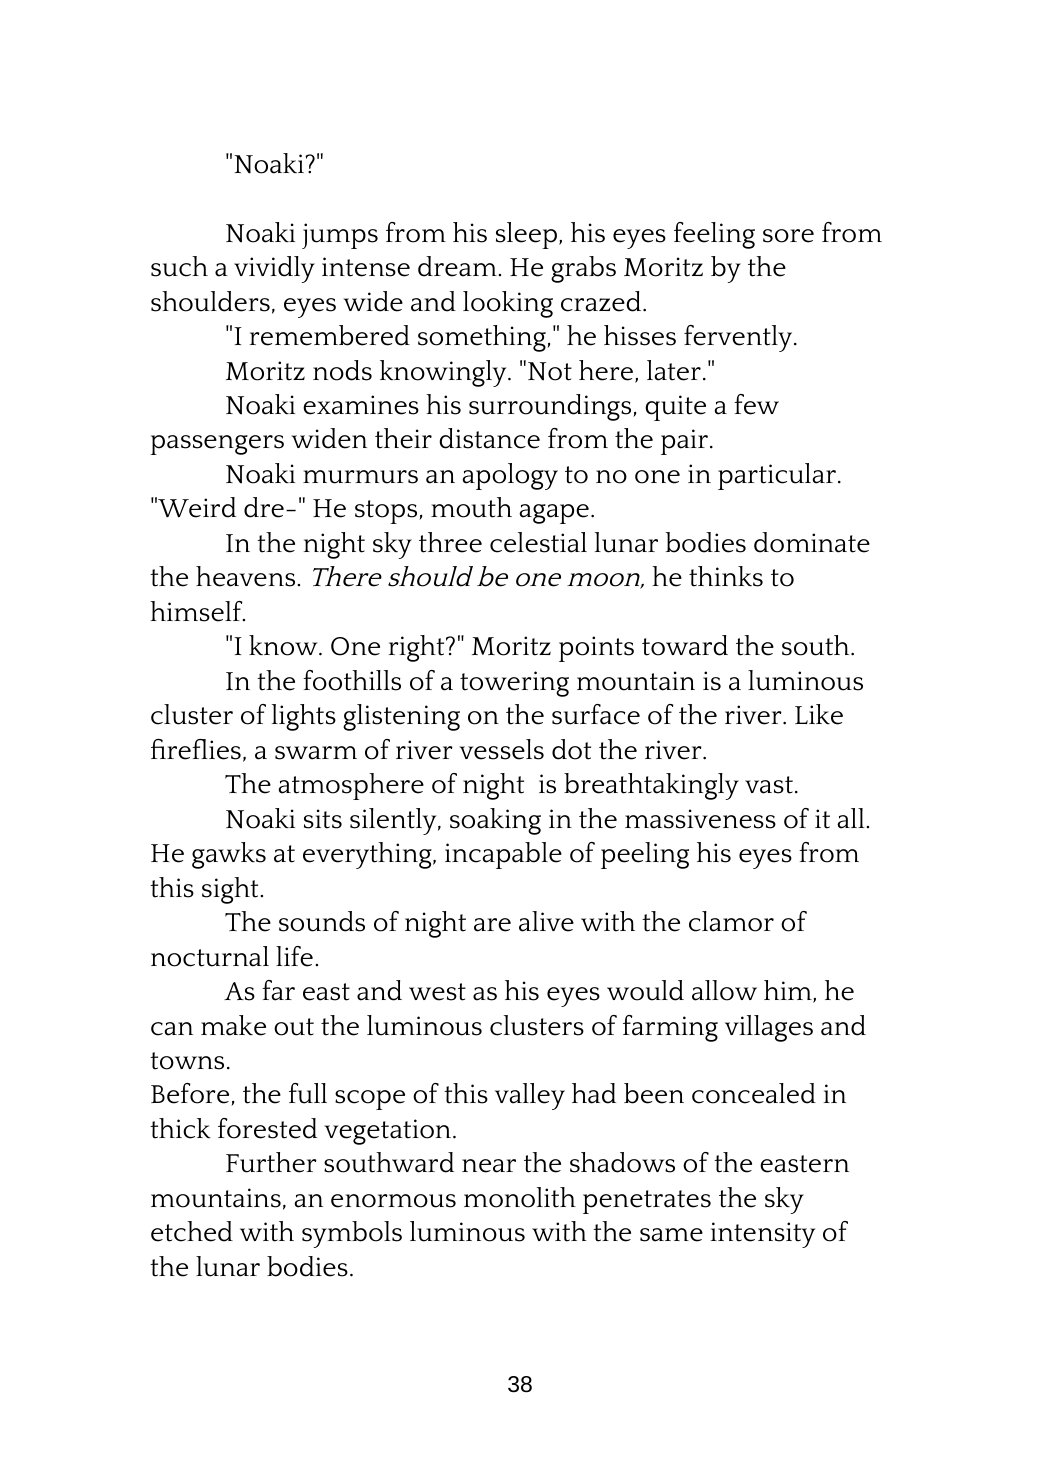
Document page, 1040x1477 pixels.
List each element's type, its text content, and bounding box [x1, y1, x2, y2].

text "I remembered something," he hisses fervently. [150, 322, 889, 352]
text As far east and west as his eyes would allow him, he can make out the luminous clusters of farming villages and towns. [150, 977, 889, 1076]
text The atmosphere of night is breathtakingly vast. [150, 771, 889, 801]
text Noaki sits silently, soaking in the massiveness of it all. [150, 805, 889, 835]
text Moritz nods knowingly. "Not here, later." [150, 357, 889, 387]
text Before, the full scope of this valley had been concealed in thick forested vegetation. [150, 1081, 889, 1145]
text Further southward near the shadows of the eastern mountains, an enormous monolith penetrates the sky etched with symbols luminous with the same intensity of the lunar bodies. [150, 1150, 889, 1283]
text Noaki murmurs an apology to no one in particular. "Weird dre-" He stops, mouth agape. [150, 460, 889, 525]
text The sounds of night are alive with the clamor of nocturnal life. [150, 908, 889, 973]
text He gawks at everything, incapable of peeling his eyes from this sight. [150, 839, 889, 904]
text "I know. One right?" Moritz points toward the south. [150, 633, 889, 663]
text Noaki examines his surroundings, quite a few passengers widen their distance from the pair. [150, 391, 889, 456]
text In the foothills of a towering mountain is a luminous cluster of lights glistening on the surface of the river. Like fireflies, a swarm of river vessels dot the river. [150, 667, 889, 766]
text Noaki jumps from his sleep, his eyes feeling sore from such a vividly intense dream. He grabs Moritz by the shoulders, eyes wide and looking crazed. [150, 219, 889, 318]
text "Noaki?" [150, 150, 889, 180]
text In the night sky three celestial lunar bodies dominate the heavens. There should be one moon, he thinks to himself. [150, 529, 889, 628]
